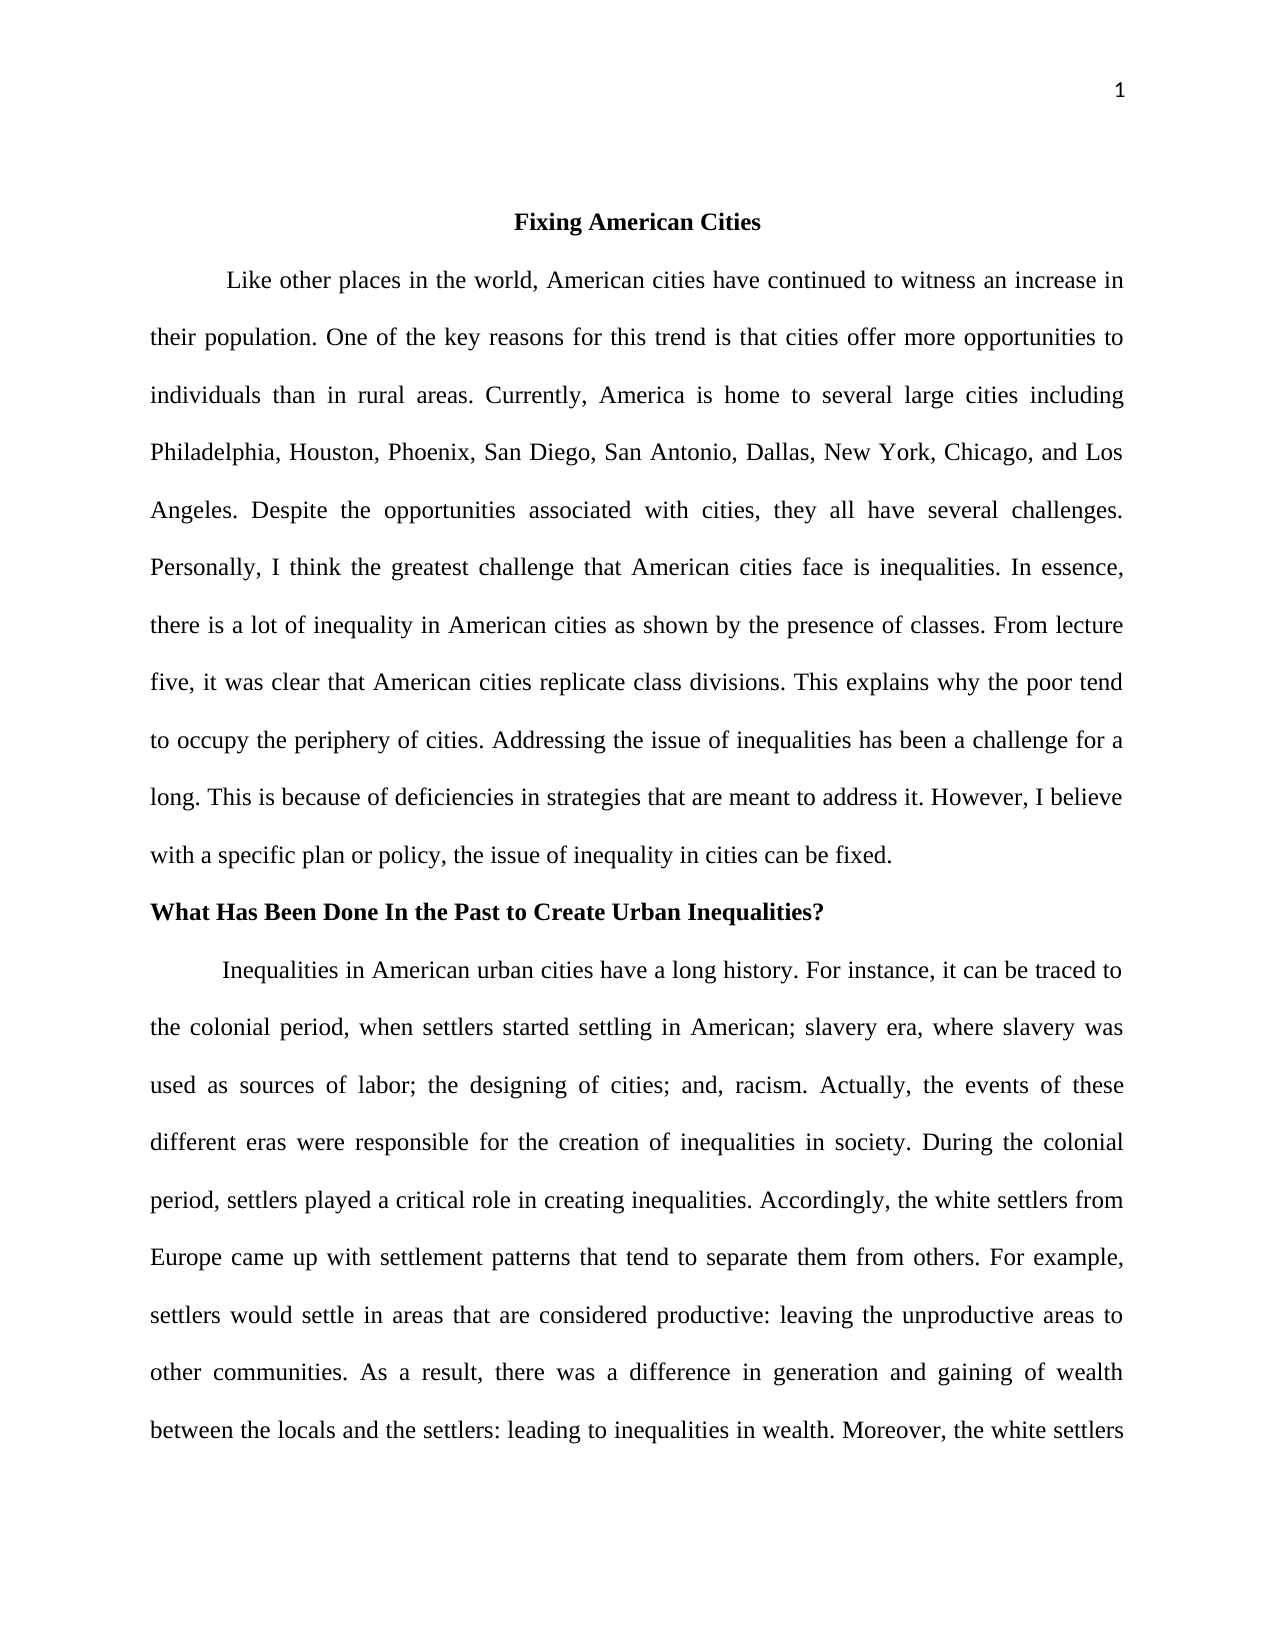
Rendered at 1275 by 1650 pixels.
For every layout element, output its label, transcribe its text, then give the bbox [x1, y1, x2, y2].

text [150, 955, 1125, 1444]
text Fixing American Cities [150, 207, 1125, 236]
text Like other places in the world, American cities have continued to witness an increase in their population. One of the key reasons for this trend is that cities offer more opportunities to individuals than in rural areas. Currently, America is home to several large cities including Philadelphia, Houston, Phoenix, San Diego, San Antonio, Dallas, New York, Chicago, and Los Angeles. Despite the opportunities associated with cities, they all have several challenges. Personally, I think the greatest challenge that American cities face is inequalities. In essence, there is a lot of inequality in American cities as shown by the presence of classes. From lecture five, it was clear that American cities replicate class divisions. This explains why the poor tend to occupy the periphery of cities. Addressing the issue of inequalities has been a challenge for a long. This is because of deficiencies in strategies that are meant to address it. However, I believe with a specific plan or policy, the issue of inequality in cities can be fixed. [150, 265, 1125, 869]
text What Has Been Done In the Past to Create Urban Inequalities? [150, 897, 1125, 926]
